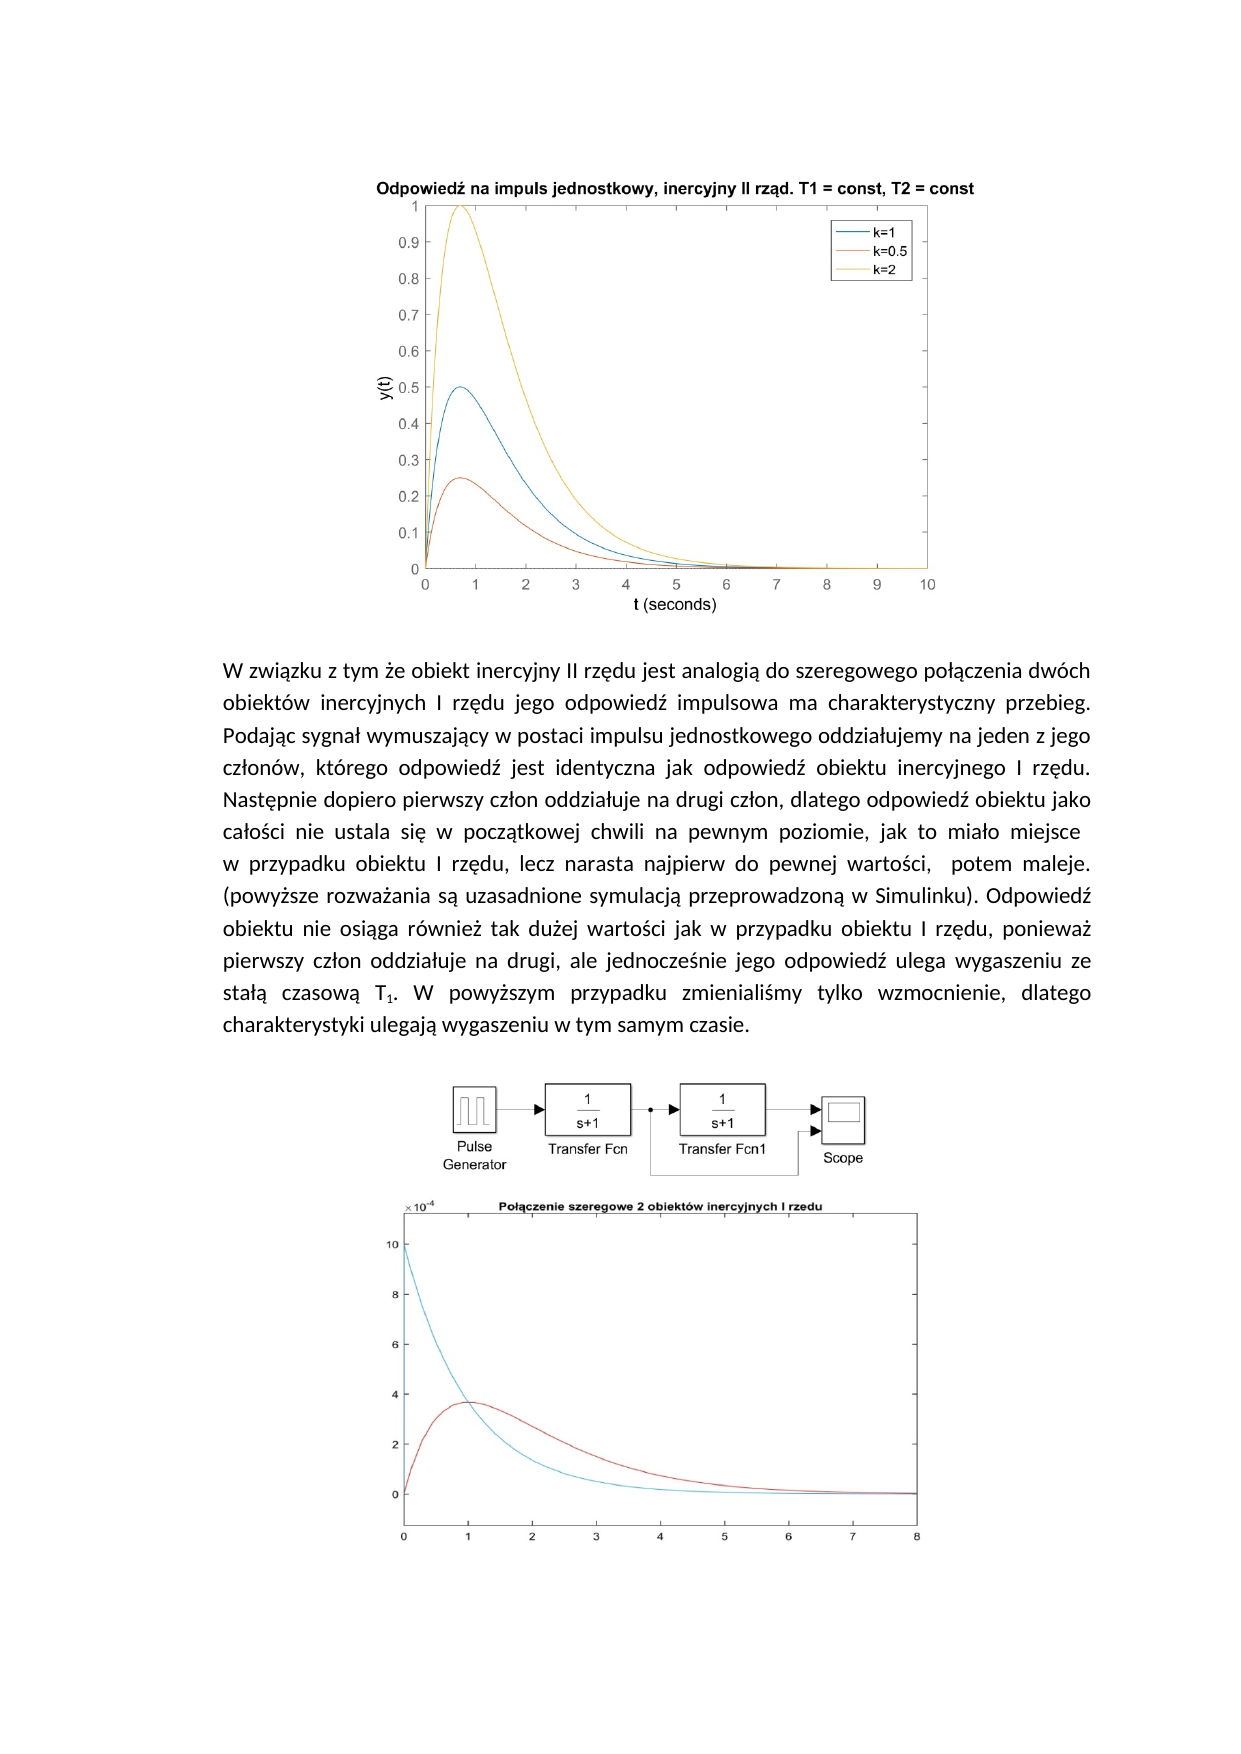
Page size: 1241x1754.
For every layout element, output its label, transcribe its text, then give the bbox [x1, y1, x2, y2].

list W związku z tym że obiekt inercyjny II rzędu jest analogią do szeregowego połączenia dwóch obiektów inercyjnych I rzędu jego odpowiedź impulsowa ma charakterystyczny przebieg. Podając sygnał wymuszający w postaci impulsu jednostkowego oddziałujemy na jeden z jego członów, którego odpowiedź jest identyczna jak odpowiedź obiektu inercyjnego I rzędu. Następnie dopiero pierwszy człon oddziałuje na drugi człon, dlatego odpowiedź obiektu jako całości nie ustala się w początkowej chwili na pewnym poziomie, jak to miało miejsce w przypadku obiektu I rzędu, lecz narasta najpierw do pewnej wartości, potem maleje. (powyższe rozważania są uzasadnione symulacją przeprowadzoną w Simulinku). Odpowiedź obiektu nie osiąga również tak dużej wartości jak w przypadku obiektu I rzędu, ponieważ pierwszy człon oddziałuje na drugi, ale jednocześnie jego odpowiedź ulega wygaszeniu ze stałą czasową T1. W powyższym przypadku zmienialiśmy tylko wzmocnienie, dlatego charakterystyki ulegają wygaszeniu w tym samym czasie. [223, 656, 1093, 1038]
picture [383, 1197, 932, 1564]
picture [325, 147, 990, 620]
picture [433, 1074, 883, 1193]
